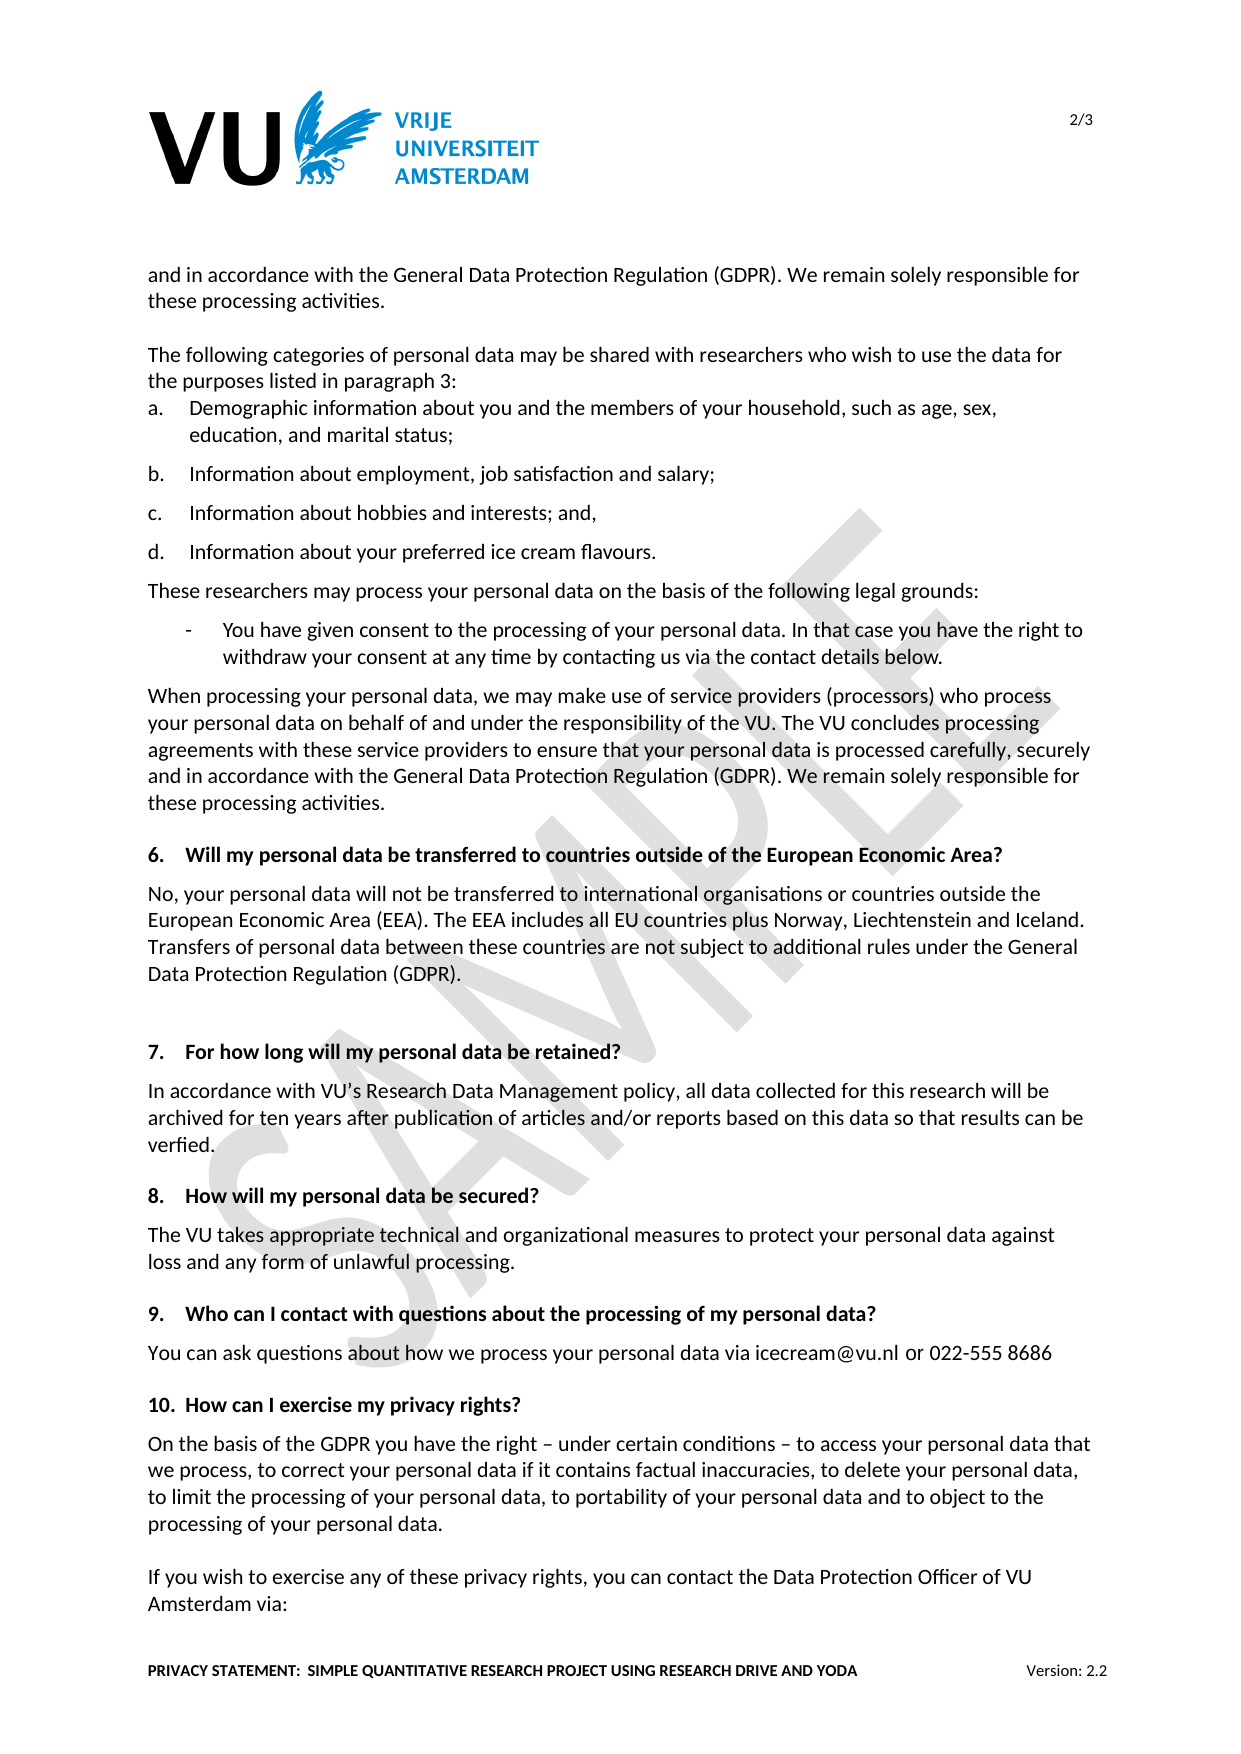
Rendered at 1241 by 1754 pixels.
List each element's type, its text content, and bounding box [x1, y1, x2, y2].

text You can ask questions about how we process your personal data via icecream@vu.nl or 022-555 8686 [148, 1339, 1092, 1366]
subtitle For how long will my personal data be retained? [148, 1038, 1092, 1065]
subtitle How can I exercise my privacy rights? [148, 1391, 1092, 1417]
text The following categories of personal data may be shared with researchers who wish to use the data for the purposes listed in paragraph 3: [148, 341, 1092, 394]
picture [120, 79, 567, 213]
text In accordance with VU’s Research Data Management policy, all data collected for this research will be archived for ten years after publication of articles and/or reports based on this data so that results can be verfied. [148, 1077, 1092, 1157]
list These researchers may process your personal data on the basis of the following legal grounds: [148, 577, 1092, 604]
text When processing your personal data, we may make use of service providers (processors) who process your personal data on behalf of and under the responsibility of the VU. The VU concludes processing agreements with these service providers to ensure that your personal data is processed carefully, securely and in accordance with the General Data Protection Regulation (GDPR). We remain solely responsible for these processing activities. [148, 682, 1092, 816]
list You have given consent to the processing of your personal data. In that case you have the right to withdraw your consent at any time by contacting us via the contact details below. [185, 617, 1092, 670]
text Information about hobbies and interests; and, [148, 499, 1092, 526]
list Demographic information about you and the members of your household, such as age, sex, education, and marital status; [148, 394, 1092, 447]
text No, your personal data will not be transferred to international organisations or countries outside the European Economic Area (EEA). The EEA includes all EU countries plus Norway, Liechtenstein and Iceland. Transfers of personal data between these countries are not subject to additional rules under the General Data Protection Regulation (GDPR). [148, 880, 1092, 987]
text Information about your preferred ice cream flavours. [148, 538, 1092, 565]
subtitle Will my personal data be transferred to countries outside of the European Economic Area? [148, 841, 1092, 867]
text Information about employment, job satisfaction and salary; [148, 460, 1092, 487]
subtitle How will my personal data be secured? [148, 1182, 1092, 1209]
text The VU takes appropriate technical and organizational measures to protect your personal data against loss and any form of unlawful processing. [148, 1222, 1092, 1275]
subtitle Who can I contact with questions about the processing of my personal data? [148, 1300, 1092, 1327]
text If you wish to exercise any of these privacy rights, you can contact the Data Protection Officer of VU Amsterdam via: [148, 1563, 1092, 1617]
